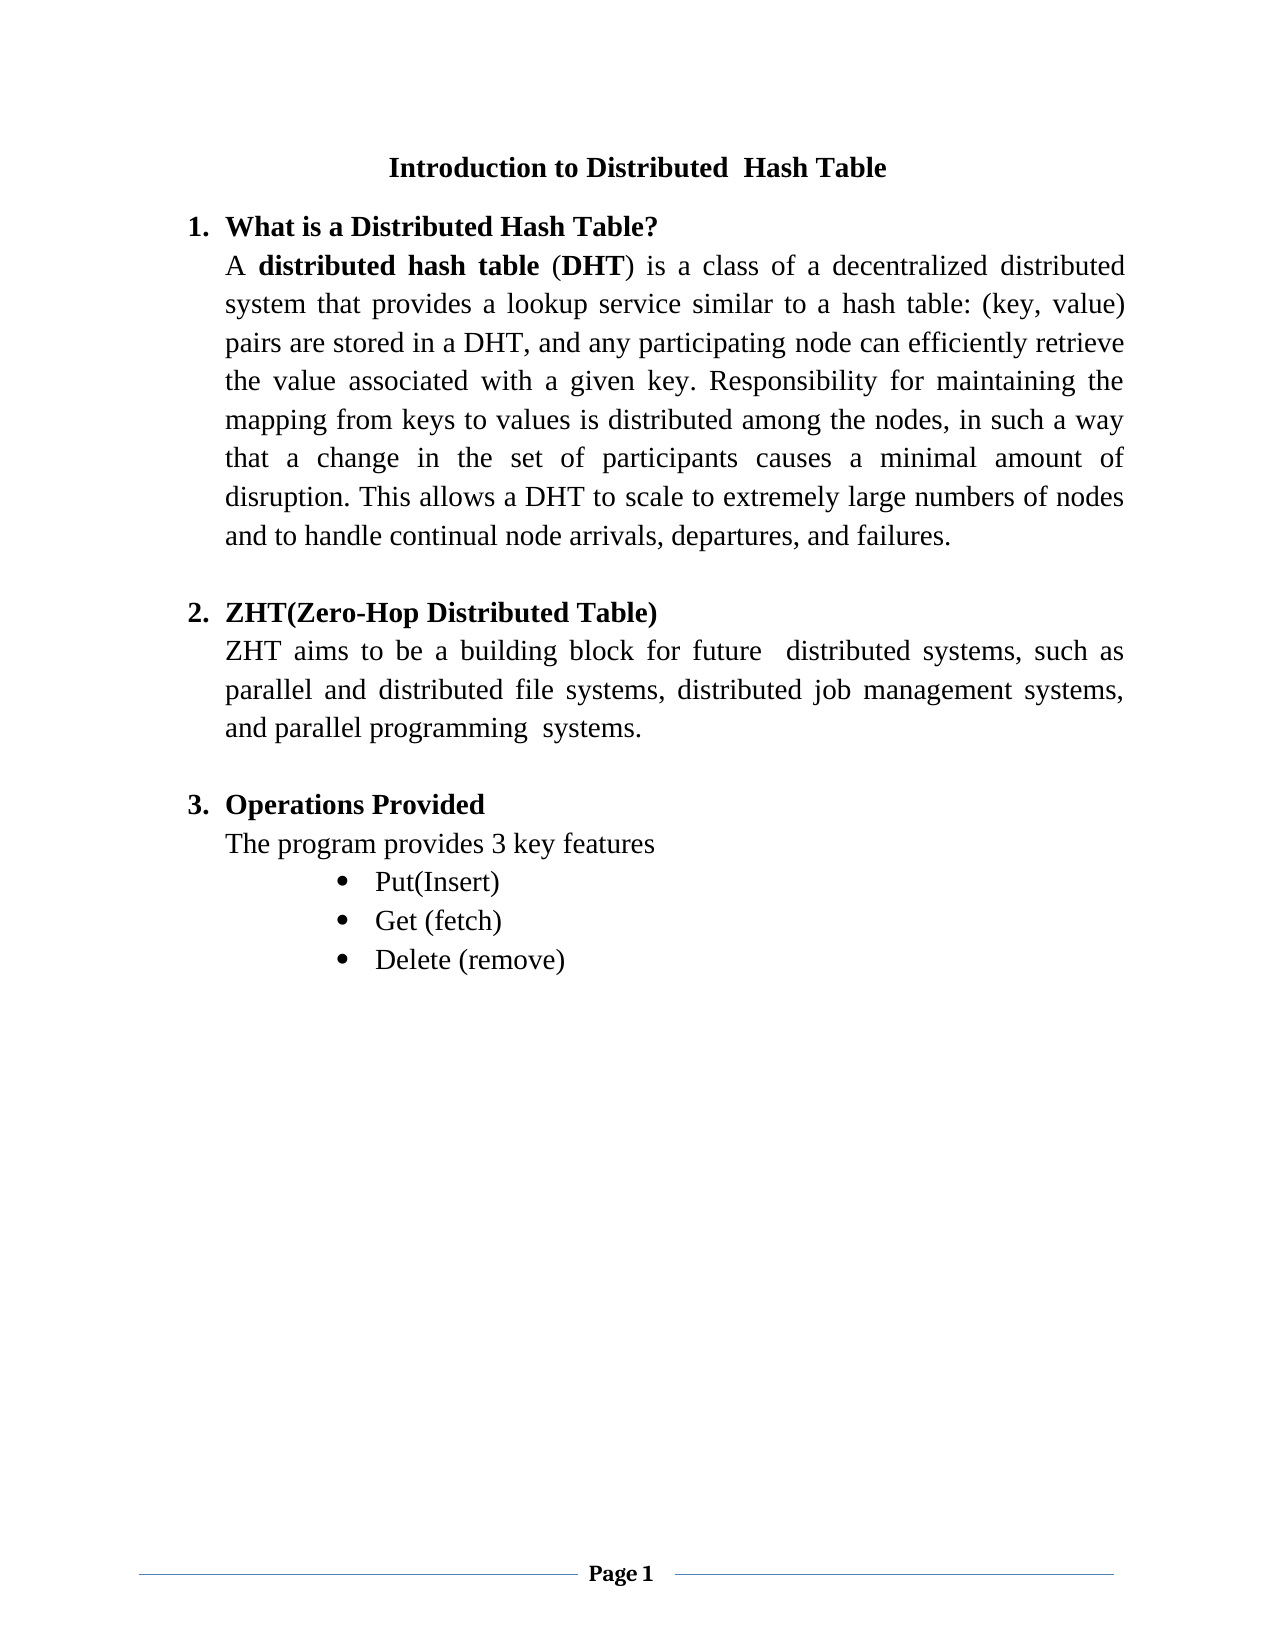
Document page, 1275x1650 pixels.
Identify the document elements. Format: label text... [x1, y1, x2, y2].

list ZHT(Zero-Hop Distributed Table) [187, 595, 1125, 628]
text Introduction to Distributed Hash Table [150, 150, 1125, 183]
list Operations Provided [187, 787, 1125, 821]
list A distributed hash table (DHT) is a class of a decentralized distributed system that provides a lookup service similar to a hash table: (key, value) pairs are stored in a DHT, and any participating node can efficiently retrieve the value associated with a given key. Responsibility for maintaining the mapping from keys to values is distributed among the nodes, in such a way that a change in the set of participants causes a minimal amount of disruption. This allows a DHT to scale to extremely large numbers of nodes and to handle continual node arrivals, departures, and failures. [225, 248, 1125, 551]
list Delete (remove) [337, 942, 1125, 976]
list The program provides 3 key features [225, 826, 1125, 859]
list What is a Distributed Hash Table? [187, 209, 1125, 243]
list ZHT aims to be a building block for future distributed systems, such as parallel and distributed file systems, distributed job management systems, and parallel programming systems. [225, 633, 1125, 744]
list Put(Insert) [337, 864, 1125, 898]
list Get (fetch) [337, 903, 1125, 937]
